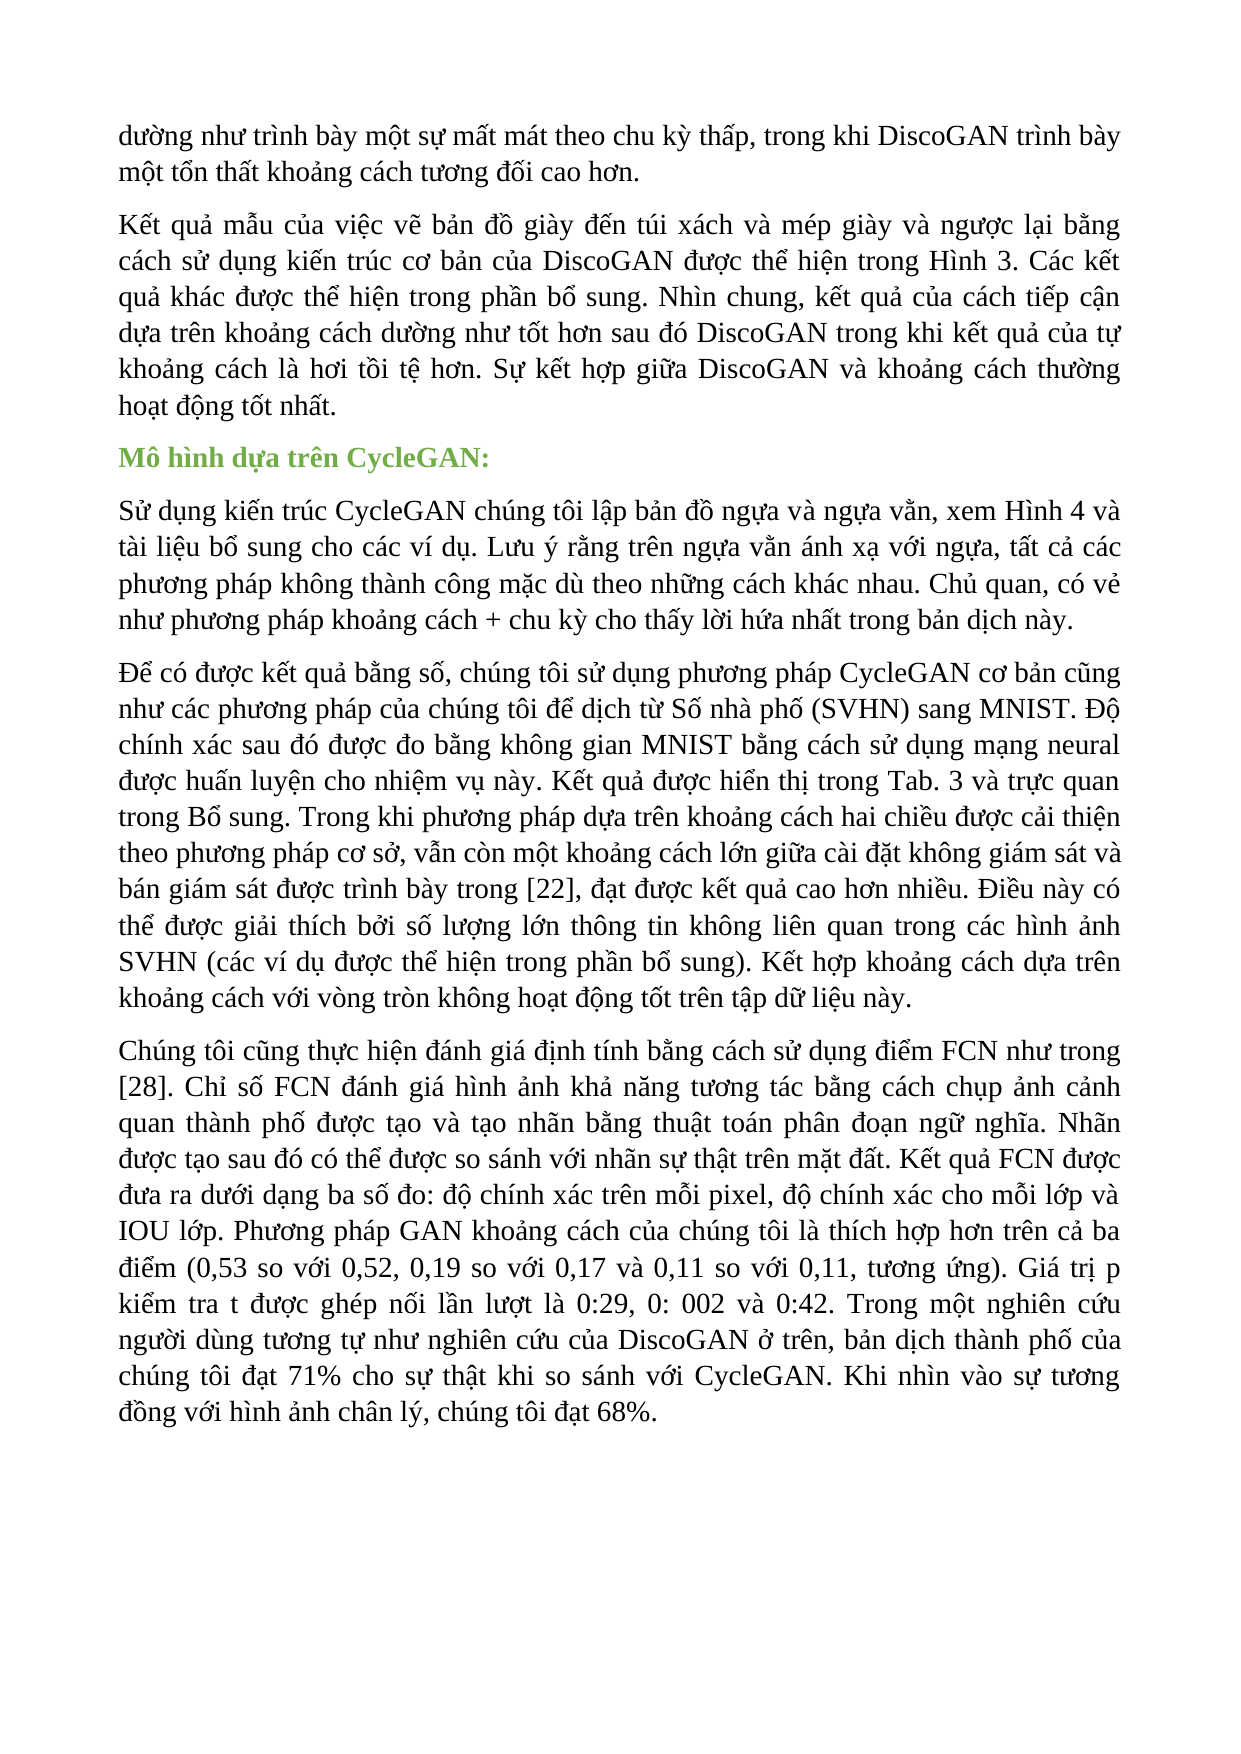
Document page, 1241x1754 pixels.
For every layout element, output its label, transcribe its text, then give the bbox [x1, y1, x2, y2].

text Mô hình dựa trên CycleGAN: [118, 441, 1122, 474]
text Chúng tôi cũng thực hiện đánh giá định tính bằng cách sử dụng điểm FCN như trong [28]. Chỉ số FCN đánh giá hình ảnh khả năng tương tác bằng cách chụp ảnh cảnh quan thành phố được tạo và tạo nhãn bằng thuật toán phân đoạn ngữ nghĩa. Nhãn được tạo sau đó có thể được so sánh với nhãn sự thật trên mặt đất. Kết quả FCN được đưa ra dưới dạng ba số đo: độ chính xác trên mỗi pixel, độ chính xác cho mỗi lớp và IOU lớp. Phương pháp GAN khoảng cách của chúng tôi là thích hợp hơn trên cả ba điểm (0,53 so với 0,52, 0,19 so với 0,17 và 0,11 so với 0,11, tương ứng). Giá trị p kiểm tra t được ghép nối lần lượt là 0:29, 0: 002 và 0:42. Trong một nghiên cứu người dùng tương tự như nghiên cứu của DiscoGAN ở trên, bản dịch thành phố của chúng tôi đạt 71% cho sự thật khi so sánh với CycleGAN. Khi nhìn vào sự tương đồng với hình ảnh chân lý, chúng tôi đạt 68%. [118, 1033, 1122, 1428]
text Sử dụng kiến trúc CycleGAN chúng tôi lập bản đồ ngựa và ngựa vằn, xem Hình 4 và tài liệu bổ sung cho các ví dụ. Lưu ý rằng trên ngựa vằn ánh xạ với ngựa, tất cả các phương pháp không thành công mặc dù theo những cách khác nhau. Chủ quan, có vẻ như phương pháp khoảng cách + chu kỳ cho thấy lời hứa nhất trong bản dịch này. [118, 493, 1122, 635]
text Để có được kết quả bằng số, chúng tôi sử dụng phương pháp CycleGAN cơ bản cũng như các phương pháp của chúng tôi để dịch từ Số nhà phố (SVHN) sang MNIST. Độ chính xác sau đó được đo bằng không gian MNIST bằng cách sử dụng mạng neural được huấn luyện cho nhiệm vụ này. Kết quả được hiển thị trong Tab. 3 và trực quan trong Bổ sung. Trong khi phương pháp dựa trên khoảng cách hai chiều được cải thiện theo phương pháp cơ sở, vẫn còn một khoảng cách lớn giữa cài đặt không giám sát và bán giám sát được trình bày trong [22], đạt được kết quả cao hơn nhiều. Điều này có thể được giải thích bởi số lượng lớn thông tin không liên quan trong các hình ảnh SVHN (các ví dụ được thể hiện trong phần bổ sung). Kết hợp khoảng cách dựa trên khoảng cách với vòng tròn không hoạt động tốt trên tập dữ liệu này. [118, 655, 1122, 1013]
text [118, 118, 1122, 188]
text Kết quả mẫu của việc vẽ bản đồ giày đến túi xách và mép giày và ngược lại bằng cách sử dụng kiến trúc cơ bản của DiscoGAN được thể hiện trong Hình 3. Các kết quả khác được thể hiện trong phần bổ sung. Nhìn chung, kết quả của cách tiếp cận dựa trên khoảng cách dường như tốt hơn sau đó DiscoGAN trong khi kết quả của tự khoảng cách là hơi tồi tệ hơn. Sự kết hợp giữa DiscoGAN và khoảng cách thường hoạt động tốt nhất. [118, 207, 1122, 421]
